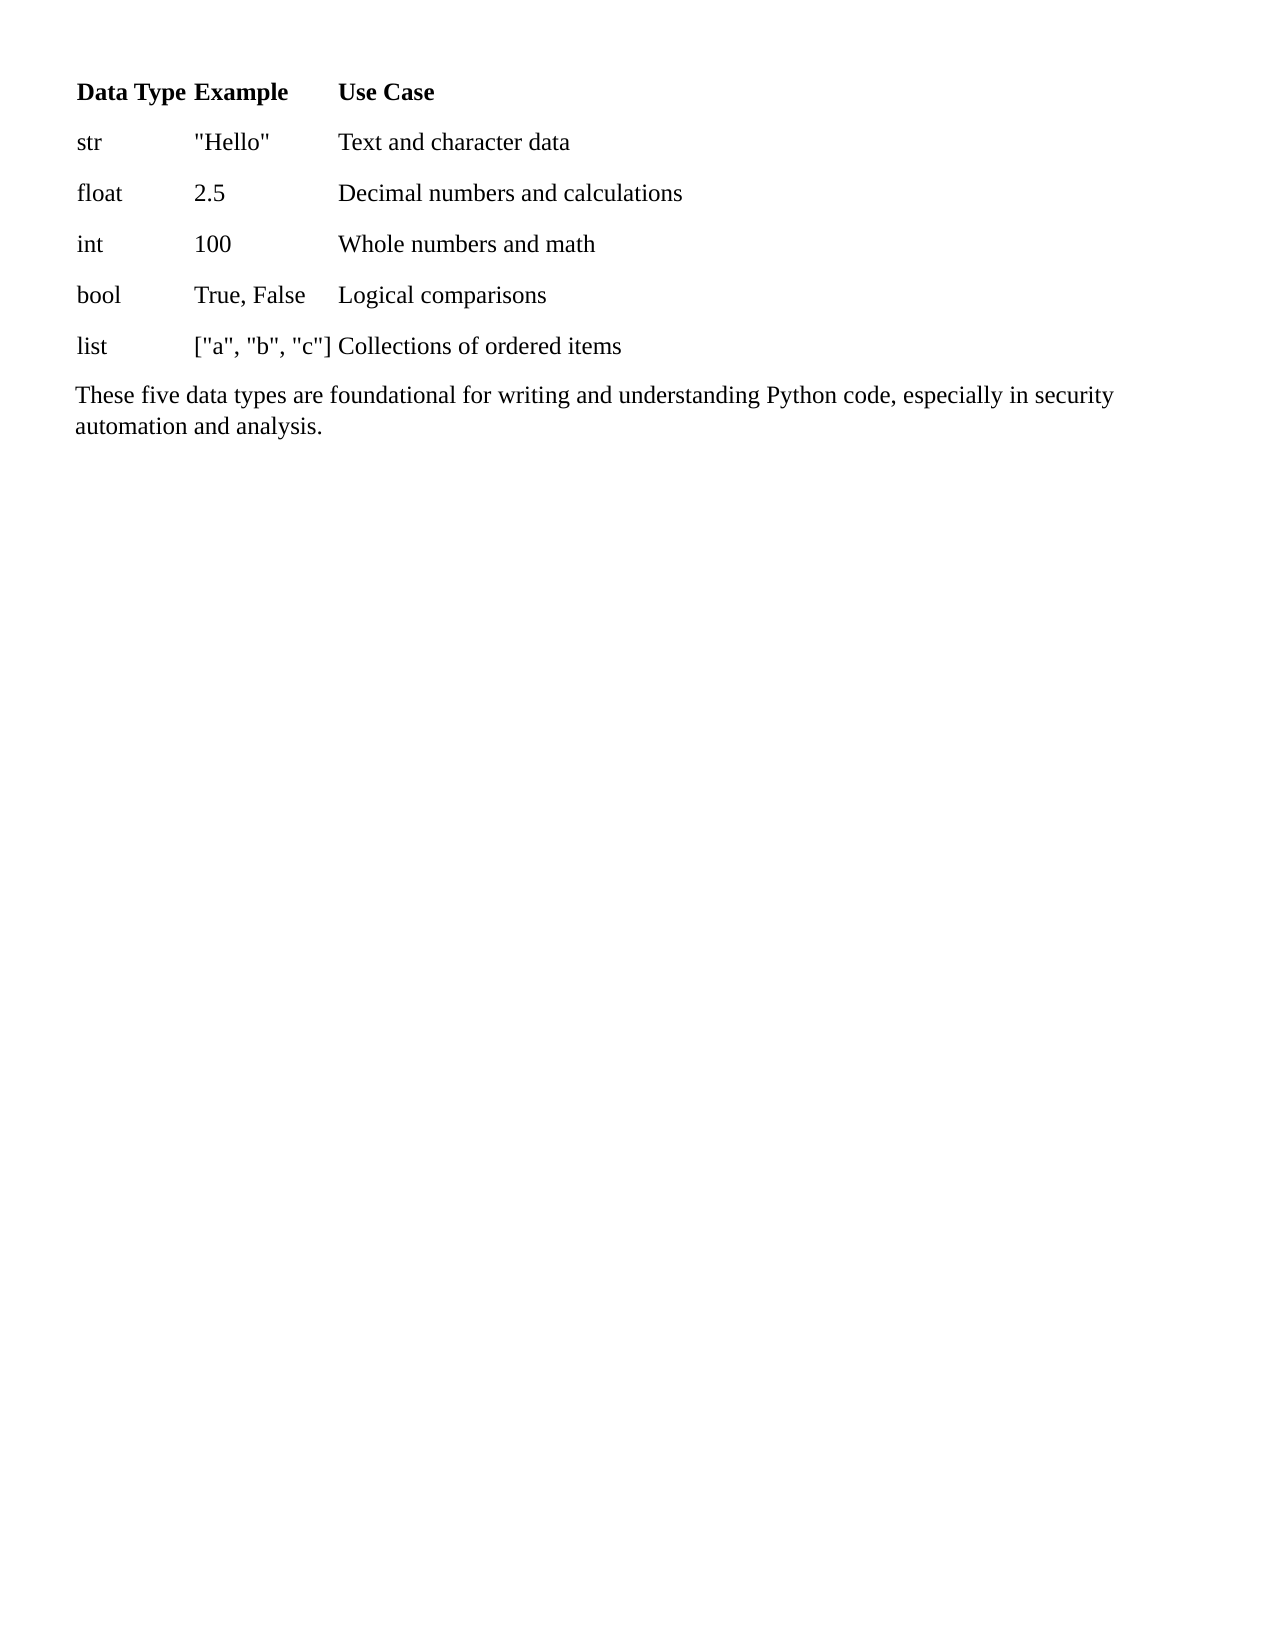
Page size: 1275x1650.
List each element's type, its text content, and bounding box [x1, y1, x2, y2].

table_cell Decimal numbers and calculations [336, 177, 689, 227]
table_header Data Type [75, 75, 192, 126]
table_cell 100 [192, 228, 336, 278]
table_cell bool [75, 278, 192, 329]
table_cell 2.5 [192, 177, 336, 227]
table_cell int [75, 228, 192, 278]
text These five data types are foundational for writing and understanding Python code, especially in security automation and analysis. [75, 380, 1200, 440]
table_cell ["a", "b", "c"] [192, 329, 336, 380]
table_cell Whole numbers and math [336, 228, 689, 278]
table_cell "Hello" [192, 126, 336, 177]
table_cell float [75, 177, 192, 227]
table_header Use Case [336, 75, 689, 126]
table_cell Text and character data [336, 126, 689, 177]
table_cell Collections of ordered items [336, 329, 689, 380]
table_cell Logical comparisons [336, 278, 689, 329]
table_cell str [75, 126, 192, 177]
table_cell list [75, 329, 192, 380]
table_cell True, False [192, 278, 336, 329]
table_header Example [192, 75, 336, 126]
